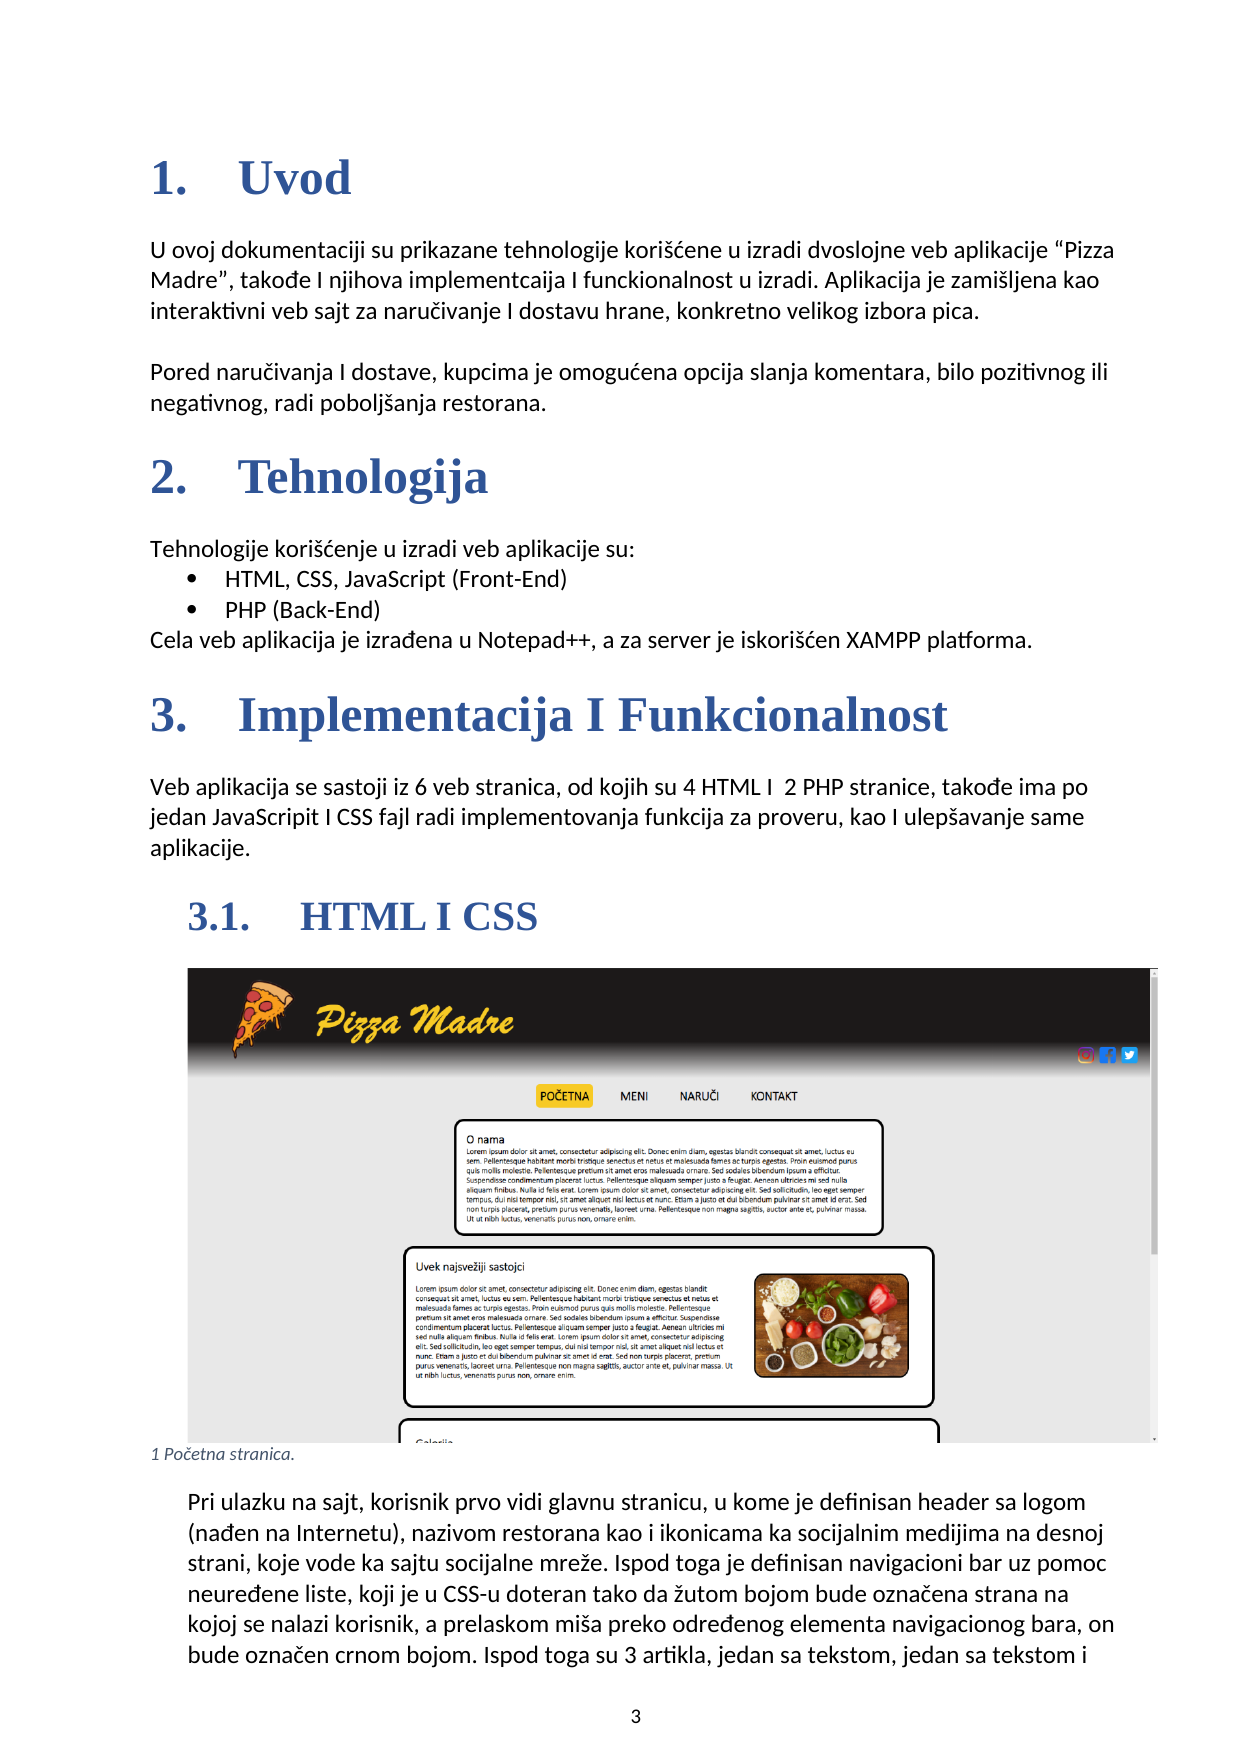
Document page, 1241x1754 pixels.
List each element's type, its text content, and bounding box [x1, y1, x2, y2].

subtitle HTML I CSS [187, 892, 1121, 939]
subtitle Implementacija I Funkcionalnost [150, 684, 1121, 742]
subtitle Uvod [150, 147, 1121, 205]
list HTML, CSS, JavaScript (Front-End) [187, 563, 1121, 594]
text 1 Početna stranica. [150, 1442, 1121, 1465]
text Veb aplikacija se sastoji iz 6 veb stranica, od kojih su 4 HTML I 2 PHP stranice, takođe ima po jedan JavaScripit I CSS fajl radi implementovanja funkcija za proveru, kao I ulepšavanje same aplikacije. [150, 771, 1121, 862]
text U ovoj dokumentaciji su prikazane tehnologije korišćene u izradi dvoslojne veb aplikacije “Pizza Madre”, takođe I njihova implementcaija I funckionalnost u izradi. Aplikacija je zamišljena kao interaktivni veb sajt za naručivanje I dostavu hrane, konkretno velikog izbora pica. [150, 234, 1121, 326]
text Pored naručivanja I dostave, kupcima je omogućena opcija slanja komentara, bilo pozitivnog ili negativnog, radi poboljšanja restorana. [150, 356, 1121, 417]
list PHP (Back-End) [187, 594, 1121, 624]
text Cela veb aplikacija je izrađena u Notepad++, a za server je iskorišćen XAMPP platforma. [150, 624, 1121, 655]
text Tehnologije korišćenje u izradi veb aplikacije su: [150, 533, 1121, 563]
subtitle Tehnologija [150, 446, 1121, 504]
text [187, 1486, 1121, 1669]
picture [187, 968, 1158, 1443]
